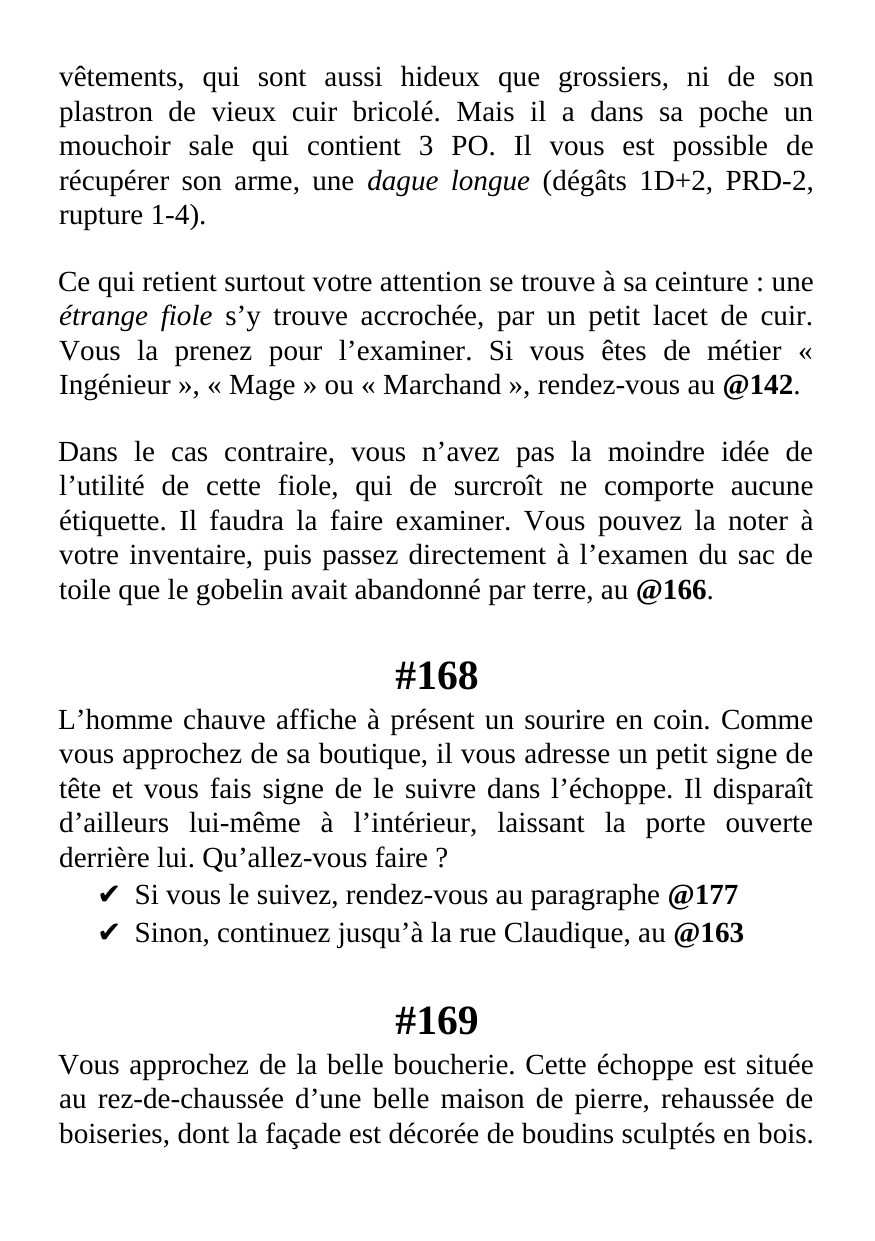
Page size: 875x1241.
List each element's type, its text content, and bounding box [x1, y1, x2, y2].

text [58, 1047, 814, 1149]
subtitle #168 [59, 650, 814, 698]
subtitle #169 [59, 995, 814, 1043]
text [58, 59, 814, 231]
text Dans le cas contraire, vous n’avez pas la moindre idée de l’utilité de cette fiole, qui de surcroît ne comporte aucune étiquette. Il faudra la faire examiner. Vous pouvez la noter à votre inventaire, puis passez directement à l’examen du sac de toile que le gobelin avait abandonné par terre, au @166. [58, 434, 814, 606]
list Sinon, continuez jusqu’à la rue Claudique, au @163 [97, 914, 814, 950]
text L’homme chauve affiche à présent un sourire en coin. Comme vous approchez de sa boutique, il vous adresse un petit signe de tête et vous fais signe de le suivre dans l’échoppe. Il disparaît d’ailleurs lui-même à l’intérieur, laissant la porte ouverte derrière lui. Qu’allez-vous faire ? [58, 702, 814, 873]
text Ce qui retient surtout votre attention se trouve à sa ceinture : une étrange fiole s’y trouve accrochée, par un petit lacet de cuir. Vous la prenez pour l’examiner. Si vous êtes de métier « Ingénieur », « Mage » ou « Marchand », rendez-vous au @142. [58, 264, 814, 401]
list Si vous le suivez, rendez-vous au paragraphe @177 [97, 876, 814, 912]
